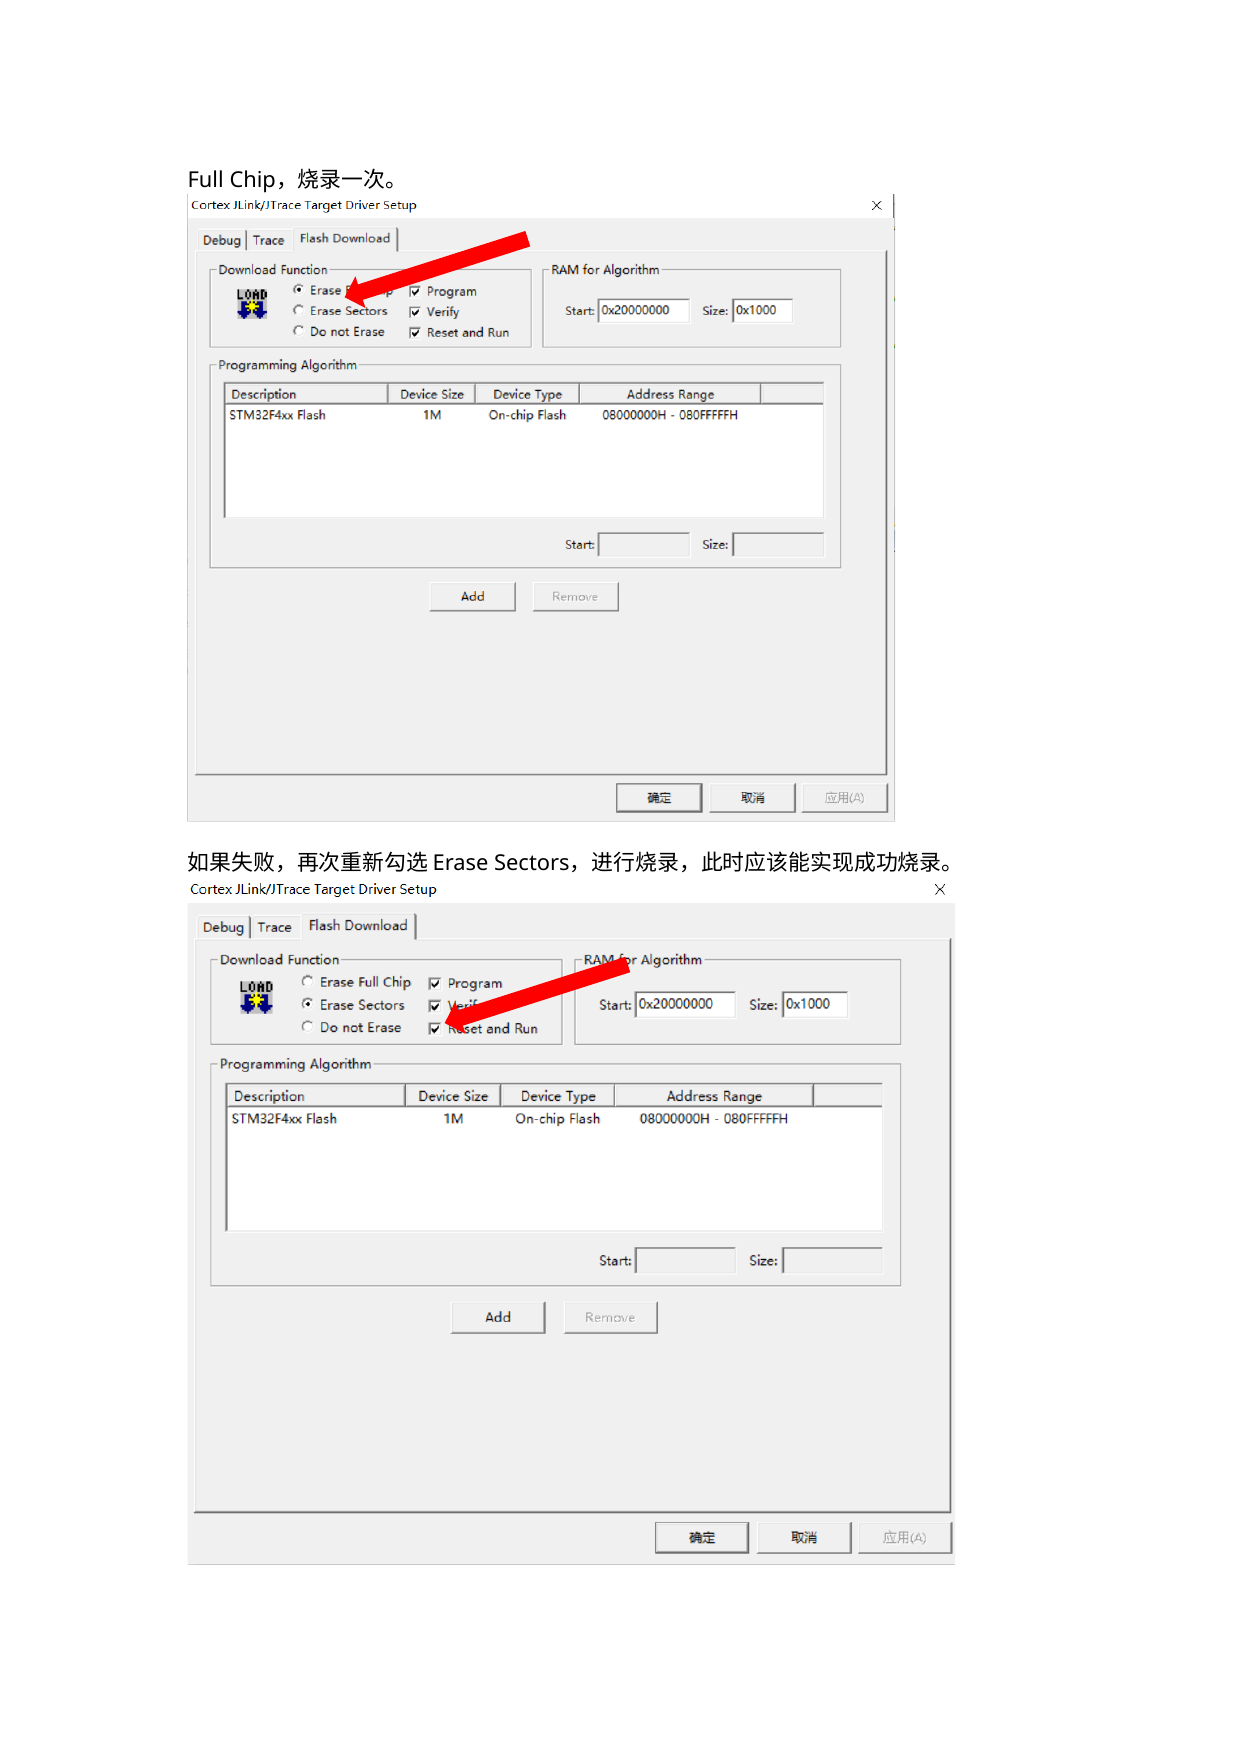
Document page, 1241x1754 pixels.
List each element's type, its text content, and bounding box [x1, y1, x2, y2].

picture [187, 877, 955, 1565]
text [187, 162, 1053, 194]
picture [187, 194, 896, 822]
text 如果失败，再次重新勾选Erase Sectors，进行烧录，此时应该能实现成功烧录。 [187, 844, 1053, 877]
